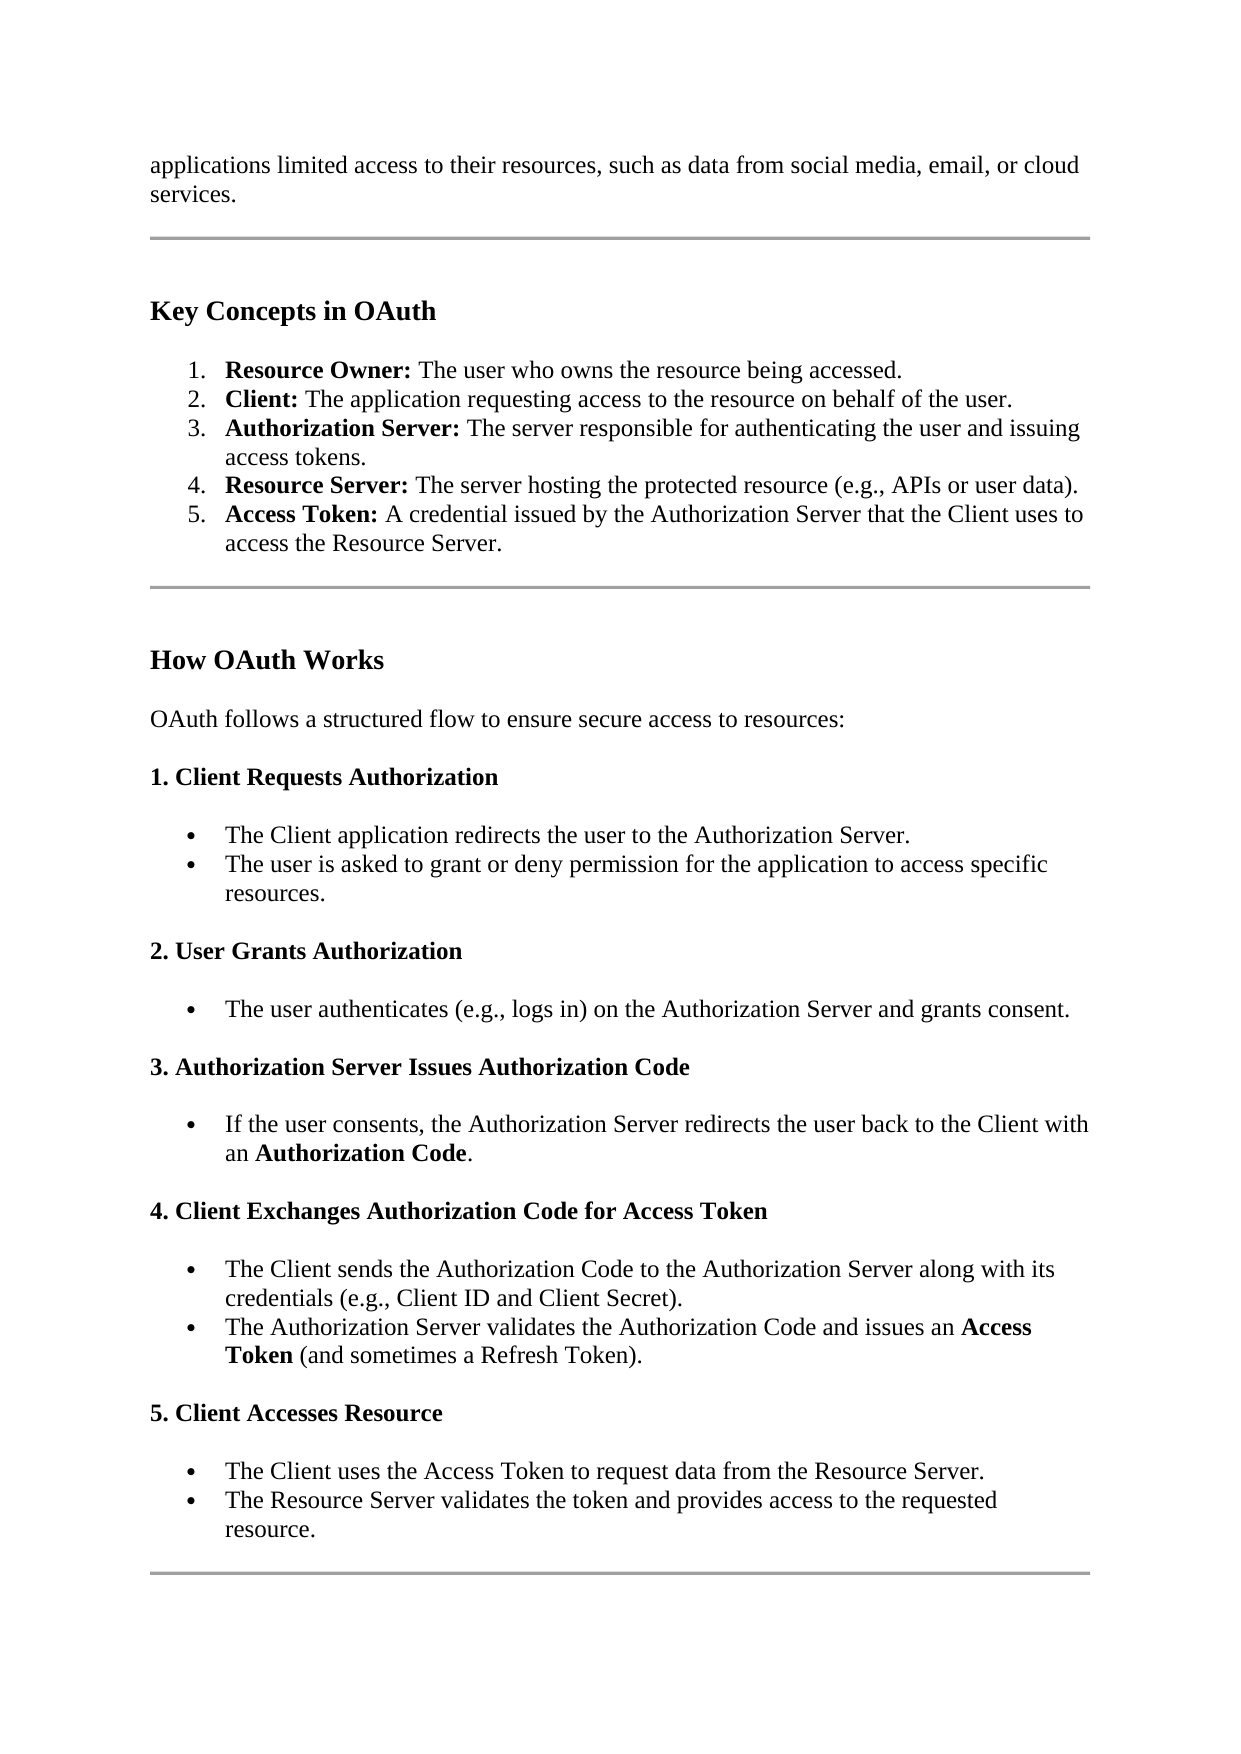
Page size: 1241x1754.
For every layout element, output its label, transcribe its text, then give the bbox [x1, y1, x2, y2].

text 5. Client Accesses Resource [150, 1398, 1090, 1427]
list The Client sends the Authorization Code to the Authorization Server along with its credentials (e.g., Client ID and Client Secret). [187, 1254, 1090, 1312]
list Resource Owner: The user who owns the resource being accessed. [187, 355, 1090, 384]
list Client: The application requesting access to the resource on behalf of the user. [187, 384, 1090, 413]
text 2. User Grants Authorization [150, 936, 1090, 964]
text How OAuth Works [150, 643, 1090, 675]
list If the user consents, the Authorization Server redirects the user back to the Client with an Authorization Code. [187, 1109, 1090, 1167]
list The Authorization Server validates the Authorization Code and issues an Access Token (and sometimes a Refresh Token). [187, 1312, 1090, 1369]
list The Client uses the Access Token to request data from the Resource Server. [187, 1456, 1090, 1485]
text Key Concepts in OAuth [150, 294, 1090, 326]
list The Resource Server validates the token and provides access to the requested resource. [187, 1485, 1090, 1542]
list The Client application redirects the user to the Authorization Server. [187, 820, 1090, 849]
list Resource Server: The server hosting the protected resource (e.g., APIs or user data). [187, 470, 1090, 499]
text 3. Authorization Server Issues Authorization Code [150, 1052, 1090, 1080]
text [150, 150, 1090, 207]
text 1. Client Requests Authorization [150, 762, 1090, 791]
text 4. Client Exchanges Authorization Code for Access Token [150, 1196, 1090, 1225]
list The user authenticates (e.g., logs in) on the Authorization Server and grants consent. [187, 994, 1090, 1022]
text OAuth follows a structured flow to ensure secure access to resources: [150, 704, 1090, 733]
list The user is asked to grant or deny permission for the application to access specific resources. [187, 849, 1090, 907]
list Access Token: A credential issued by the Authorization Server that the Client uses to access the Resource Server. [187, 499, 1090, 557]
list Authorization Server: The server responsible for authenticating the user and issuing access tokens. [187, 413, 1090, 470]
